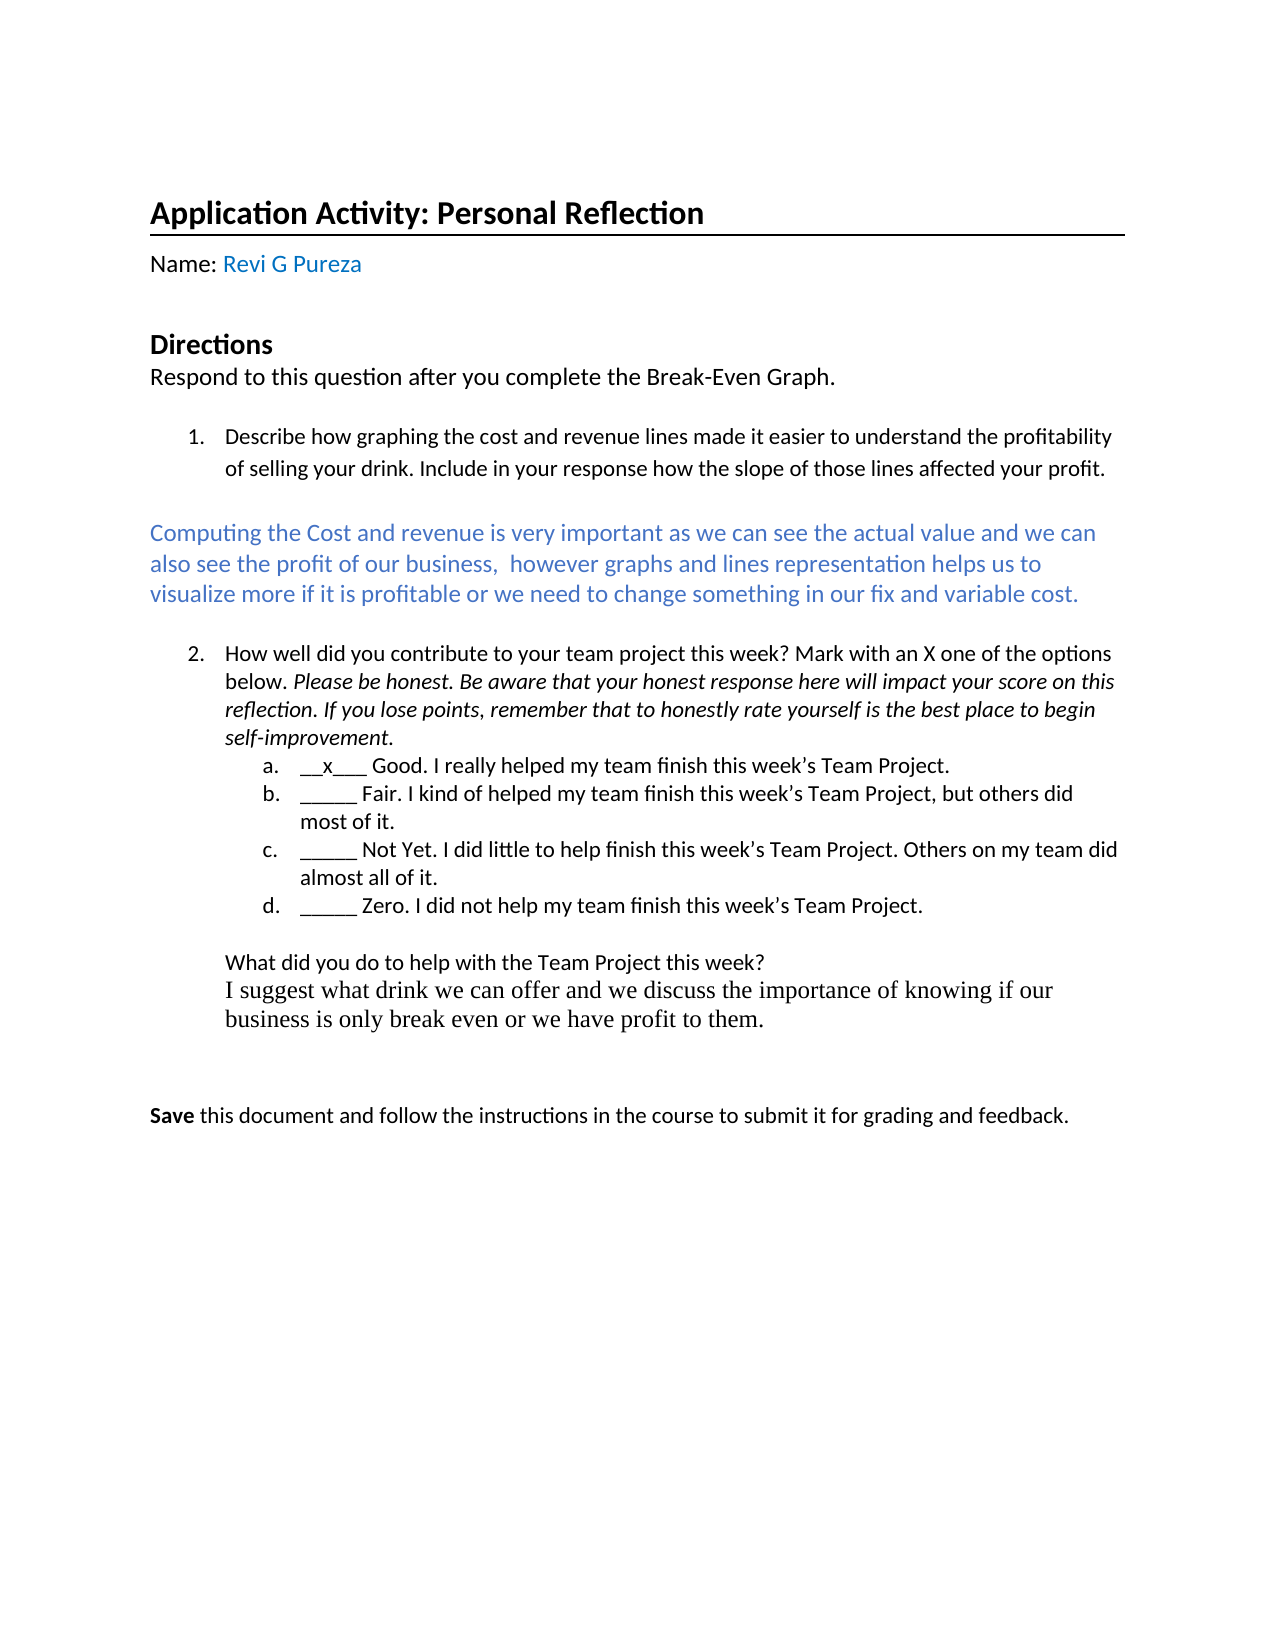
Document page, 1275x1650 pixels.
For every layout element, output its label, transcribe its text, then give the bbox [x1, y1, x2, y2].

text Save this document and follow the instructions in the course to submit it for grading and feedback. [150, 1101, 1125, 1129]
text Computing the Cost and revenue is very important as we can see the actual value and we can also see the profit of our business, however graphs and lines representation helps us to visualize more if it is profitable or we need to change something in our fix and variable cost. [150, 517, 1125, 609]
list _____ Fair. I kind of helped my team finish this week’s Team Project, but others did most of it. [262, 779, 1125, 836]
list Describe how graphing the cost and revenue lines made it easier to understand the profitability of selling your drink. Include in your response how the slope of those lines affected your profit. [187, 422, 1125, 483]
text Application Activity: Personal Reflection [150, 192, 1125, 234]
subtitle Directions [150, 326, 1125, 361]
list _____ Not Yet. I did little to help finish this week’s Team Project. Others on my team did almost all of it. [262, 836, 1125, 892]
list _____ Zero. I did not help my team finish this week’s Team Project. [262, 892, 1125, 919]
text Name: [150, 248, 1125, 278]
text What did you do to help with the Team Project this week? [150, 948, 1125, 976]
list How well did you contribute to your team project this week? Mark with an X one of the options below. Please be honest. Be aware that your honest response here will impact your score on this reflection. If you lose points, remember that to honestly rate yourself is the best place to begin self-improvement. [187, 639, 1125, 751]
list __x___ Good. I really helped my team finish this week’s Team Project. [262, 751, 1125, 779]
text Respond to this question after you complete the Break-Even Graph. [150, 361, 1125, 392]
